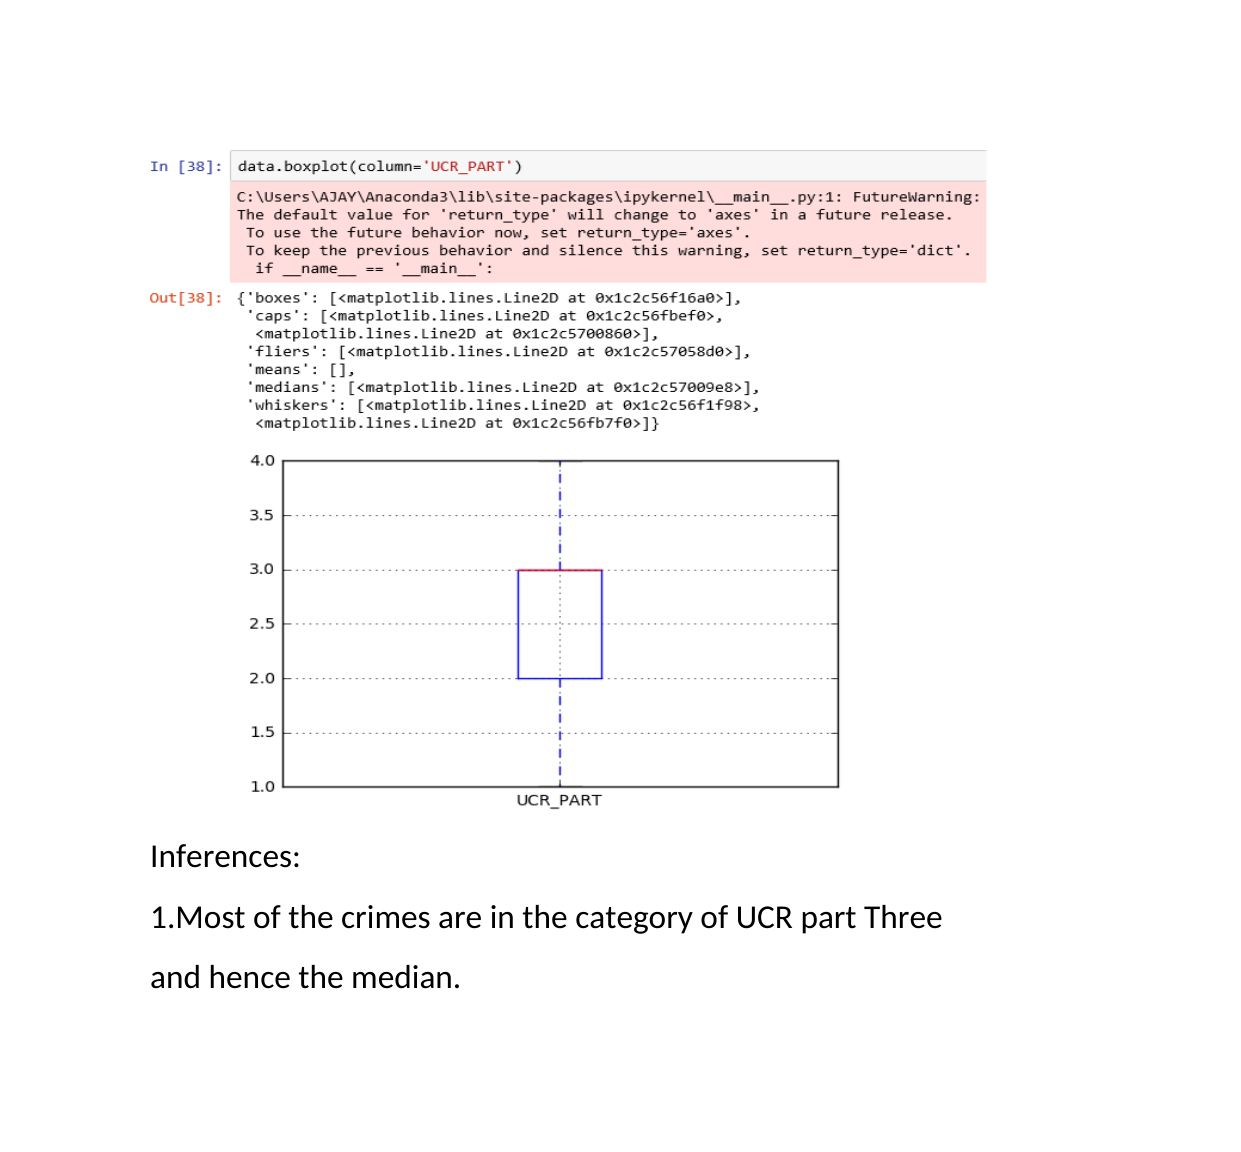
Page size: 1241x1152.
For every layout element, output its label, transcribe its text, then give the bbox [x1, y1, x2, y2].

picture [150, 150, 987, 817]
text 1.Most of the crimes are in the category of UCR part Three [150, 896, 1090, 936]
text and hence the median. [150, 956, 1090, 997]
text Inferences: [150, 835, 1090, 876]
